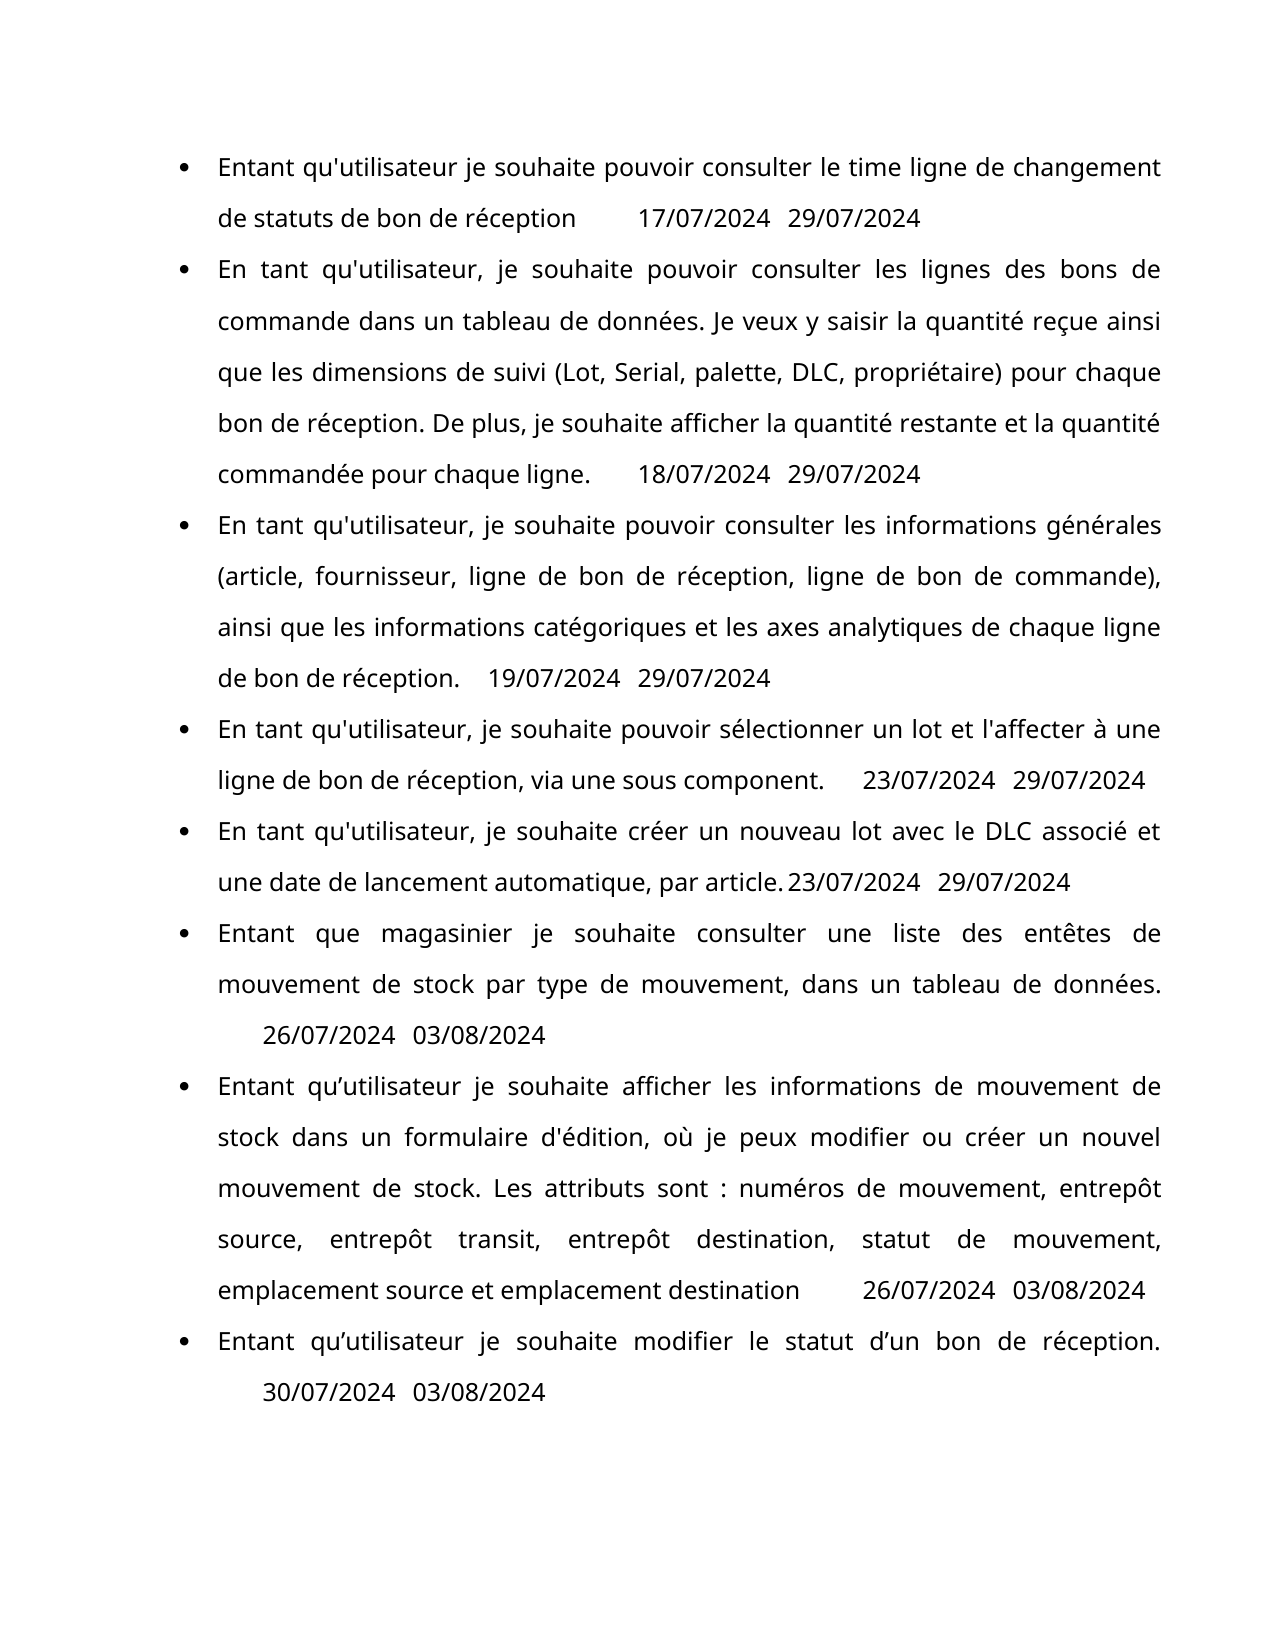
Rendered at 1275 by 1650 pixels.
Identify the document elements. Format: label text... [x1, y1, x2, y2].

list En tant qu'utilisateur, je souhaite pouvoir consulter les informations générales (article, fournisseur, ligne de bon de réception, ligne de bon de commande), ainsi que les informations catégoriques et les axes analytiques de chaque ligne de bon de réception. 19/07/2024 29/07/2024 [180, 507, 1162, 694]
list Entant qu’utilisateur je souhaite afficher les informations de mouvement de stock dans un formulaire d'édition, où je peux modifier ou créer un nouvel mouvement de stock. Les attributs sont : numéros de mouvement, entrepôt source, entrepôt transit, entrepôt destination, statut de mouvement, emplacement source et emplacement destination 26/07/2024 03/08/2024 [180, 1069, 1162, 1307]
list Entant que magasinier je souhaite consulter une liste des entêtes de mouvement de stock par type de mouvement, dans un tableau de données. 26/07/2024 03/08/2024 [180, 916, 1162, 1052]
list En tant qu'utilisateur, je souhaite pouvoir consulter les lignes des bons de commande dans un tableau de données. Je veux y saisir la quantité reçue ainsi que les dimensions de suivi (Lot, Serial, palette, DLC, propriétaire) pour chaque bon de réception. De plus, je souhaite afficher la quantité restante et la quantité commandée pour chaque ligne. 18/07/2024 29/07/2024 [180, 252, 1162, 490]
list Entant qu’utilisateur je souhaite modifier le statut d’un bon de réception. 30/07/2024 03/08/2024 [180, 1324, 1162, 1409]
list En tant qu'utilisateur, je souhaite pouvoir sélectionner un lot et l'affecter à une ligne de bon de réception, via une sous component. 23/07/2024 29/07/2024 [180, 711, 1162, 797]
list Entant qu'utilisateur je souhaite pouvoir consulter le time ligne de changement de statuts de bon de réception 17/07/2024 29/07/2024 [180, 150, 1162, 235]
list En tant qu'utilisateur, je souhaite créer un nouveau lot avec le DLC associé et une date de lancement automatique, par article. 23/07/2024 29/07/2024 [180, 813, 1162, 899]
